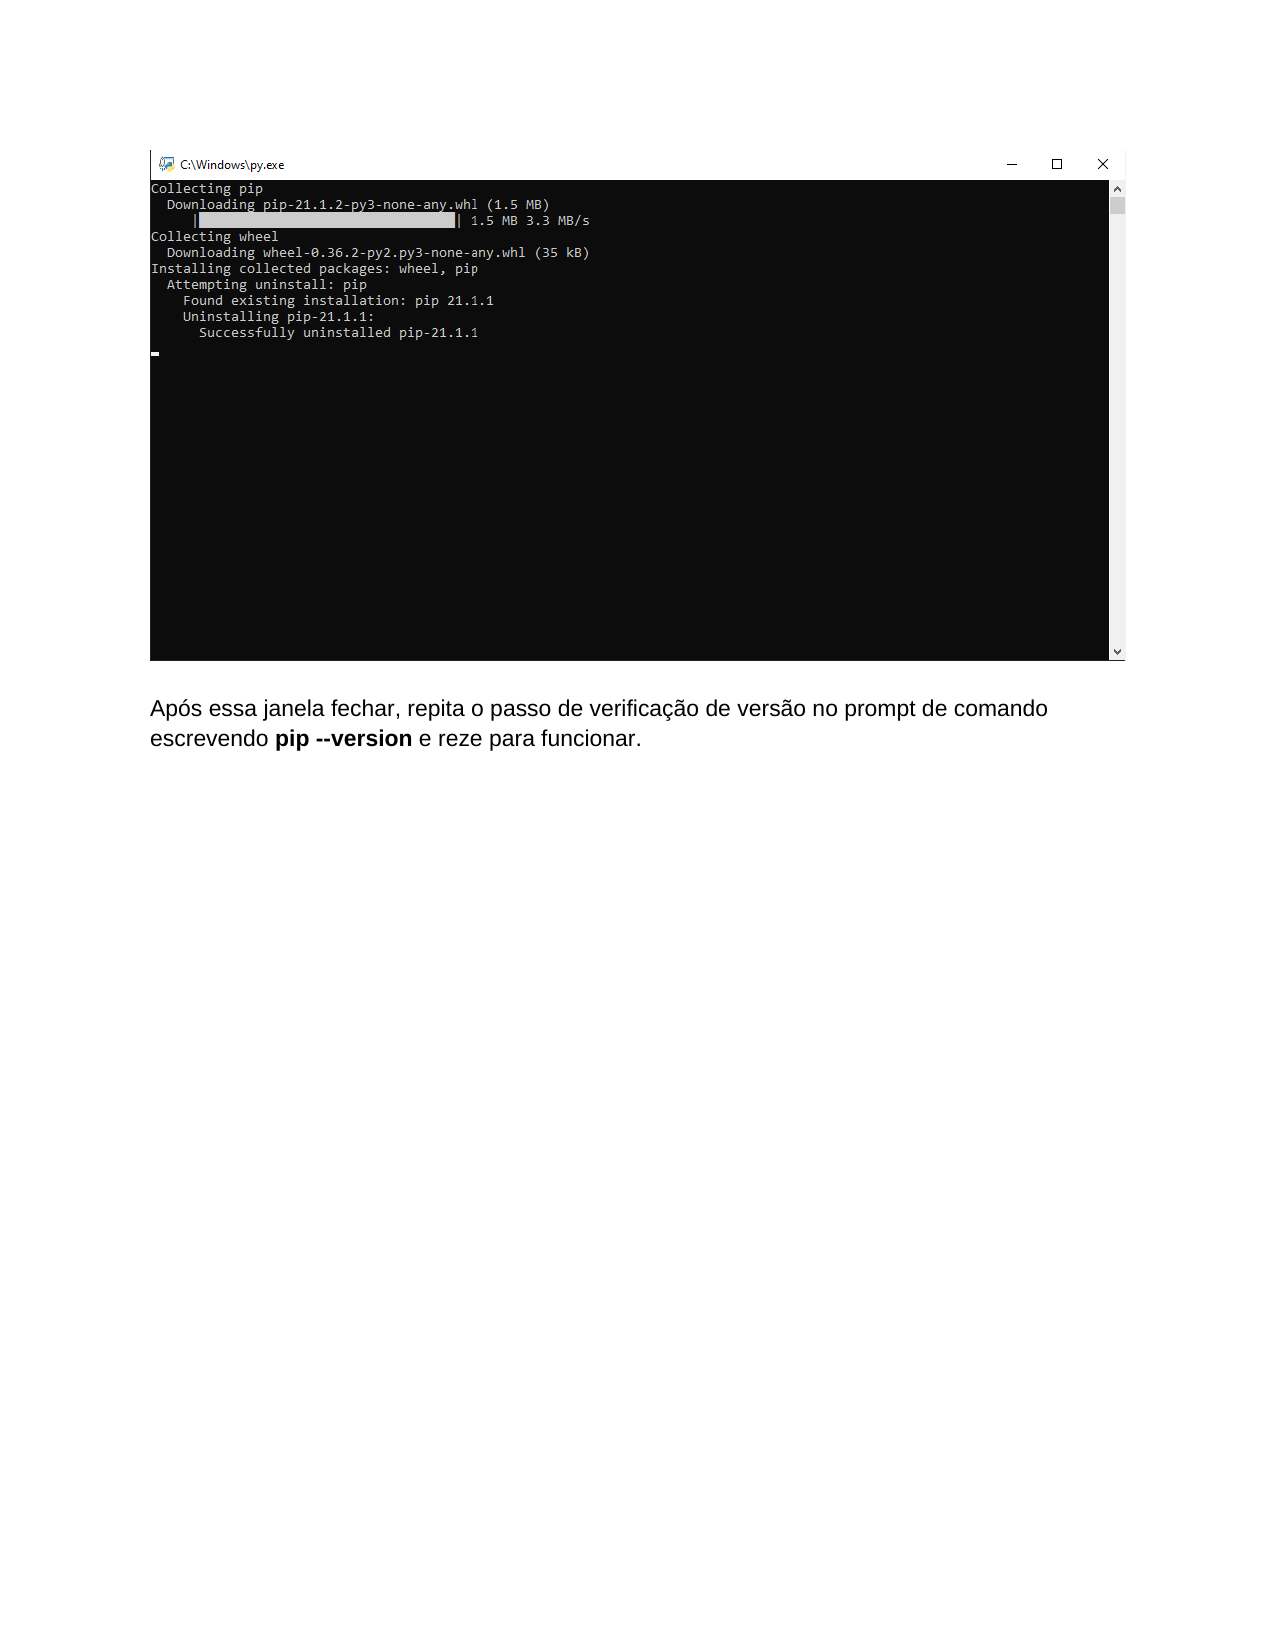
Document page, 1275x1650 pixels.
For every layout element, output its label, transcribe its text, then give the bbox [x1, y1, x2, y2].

text Após essa janela fechar, repita o passo de verificação de versão no prompt de comando escrevendo pip --version e reze para funcionar. [150, 694, 1125, 751]
picture [150, 150, 1125, 661]
